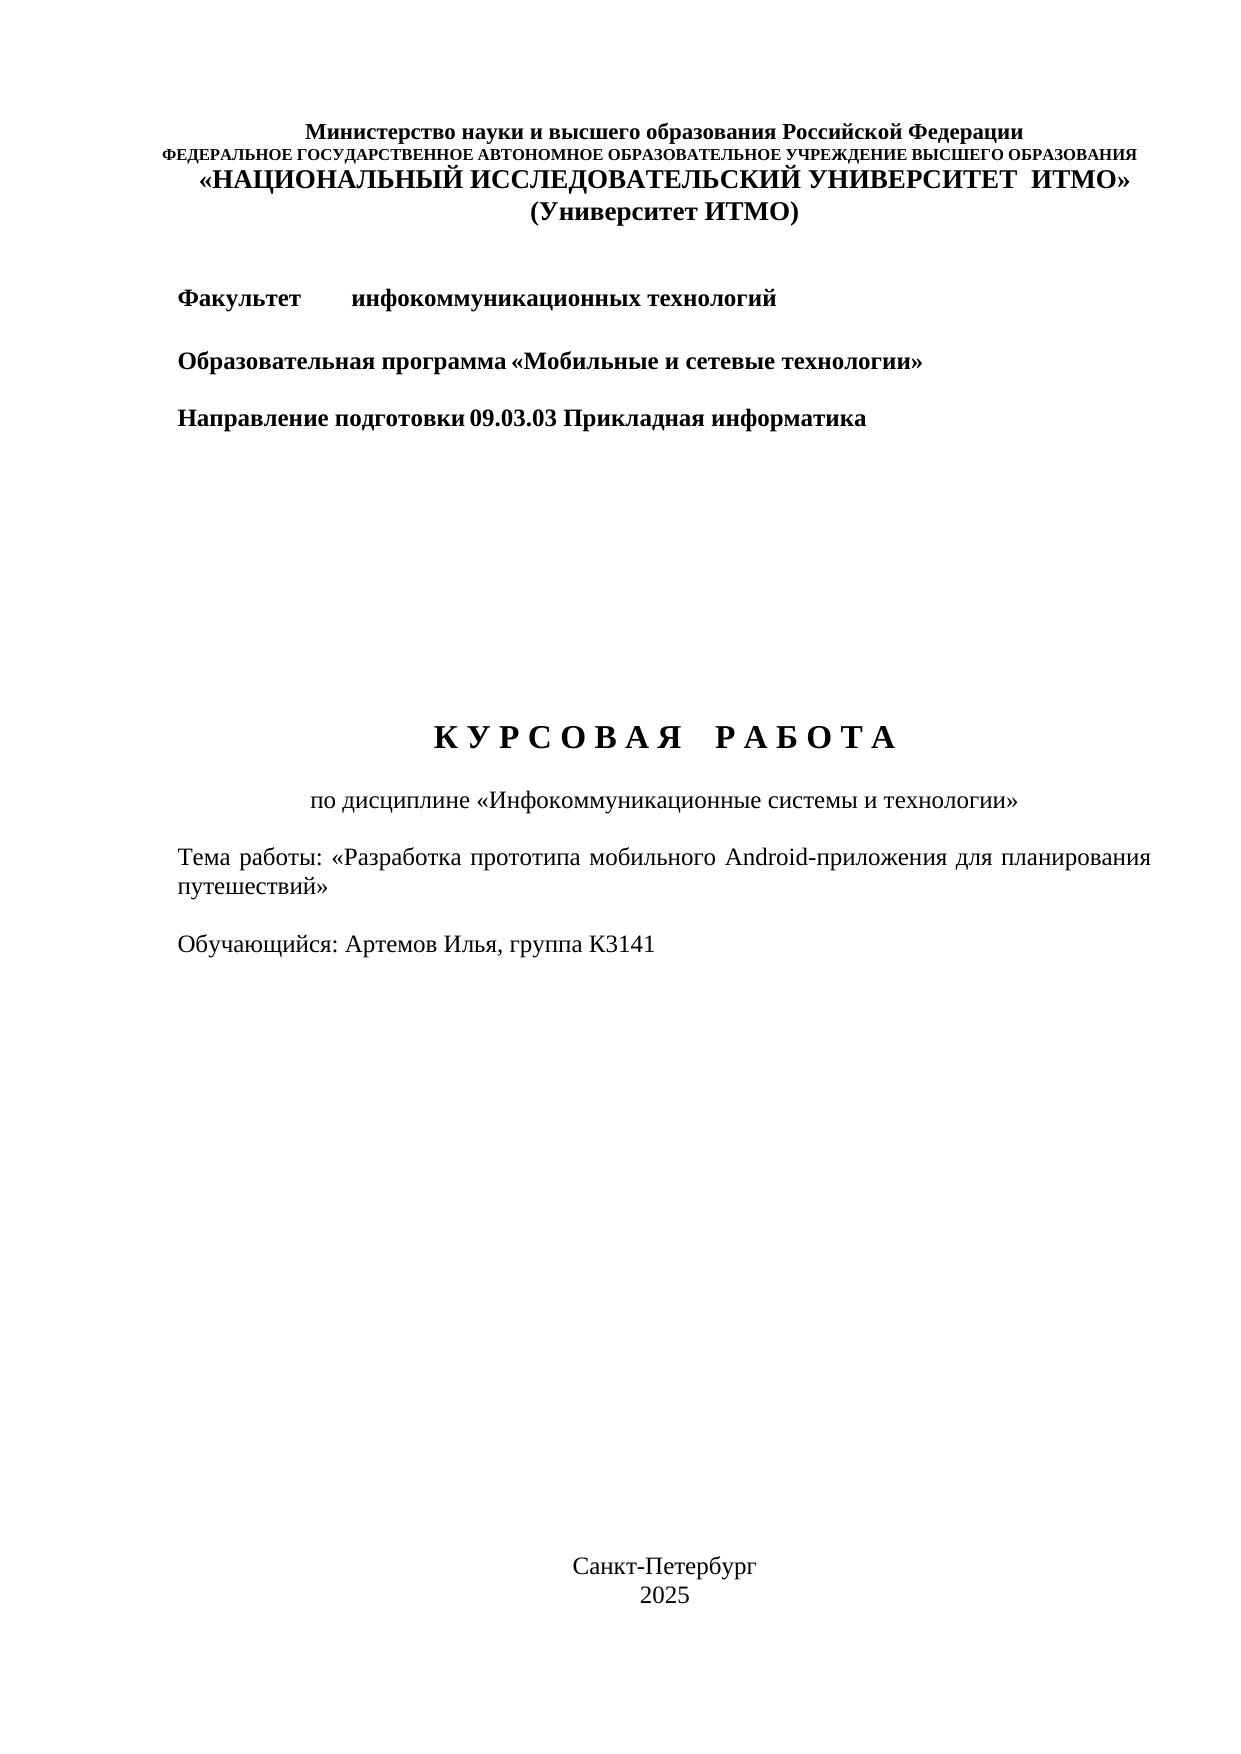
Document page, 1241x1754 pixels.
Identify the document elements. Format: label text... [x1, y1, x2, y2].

text «НАЦИОНАЛЬНЫЙ ИССЛЕДОВАТЕЛЬСКИЙ УНИВЕРСИТЕТ ИТМО» [177, 164, 1152, 195]
text Тема работы: «Разработка прототипа мобильного Android-приложения для планирования путешествий» [177, 842, 1152, 900]
text Обучающийся: Артемов Илья, группа К3141 [177, 929, 1152, 957]
text 2025 [177, 1580, 1152, 1608]
text Образовательная программа «Мобильные и сетевые технологии» [177, 346, 1152, 374]
text по дисциплине «Инфокоммуникационные системы и технологии» [177, 785, 1152, 814]
text ФЕДЕРАЛЬНОЕ ГОСУДАРСТВЕННОЕ АВТОНОМНОЕ ОБРАЗОВАТЕЛЬНОЕ УЧРЕЖДЕНИЕ ВЫСШЕГО ОБРАЗОВАНИЯ [148, 144, 1152, 164]
text Санкт-Петербург [177, 1551, 1152, 1580]
text (Университет ИТМО) [177, 195, 1152, 226]
text Факультет инфокоммуникационных технологий [177, 283, 1152, 312]
text Министерство науки и высшего образования Российской Федерации [177, 118, 1152, 144]
text Направление подготовки 09.03.03 Прикладная информатика [177, 403, 1152, 432]
text К У Р С О В А Я Р А Б О Т А [177, 718, 1152, 756]
